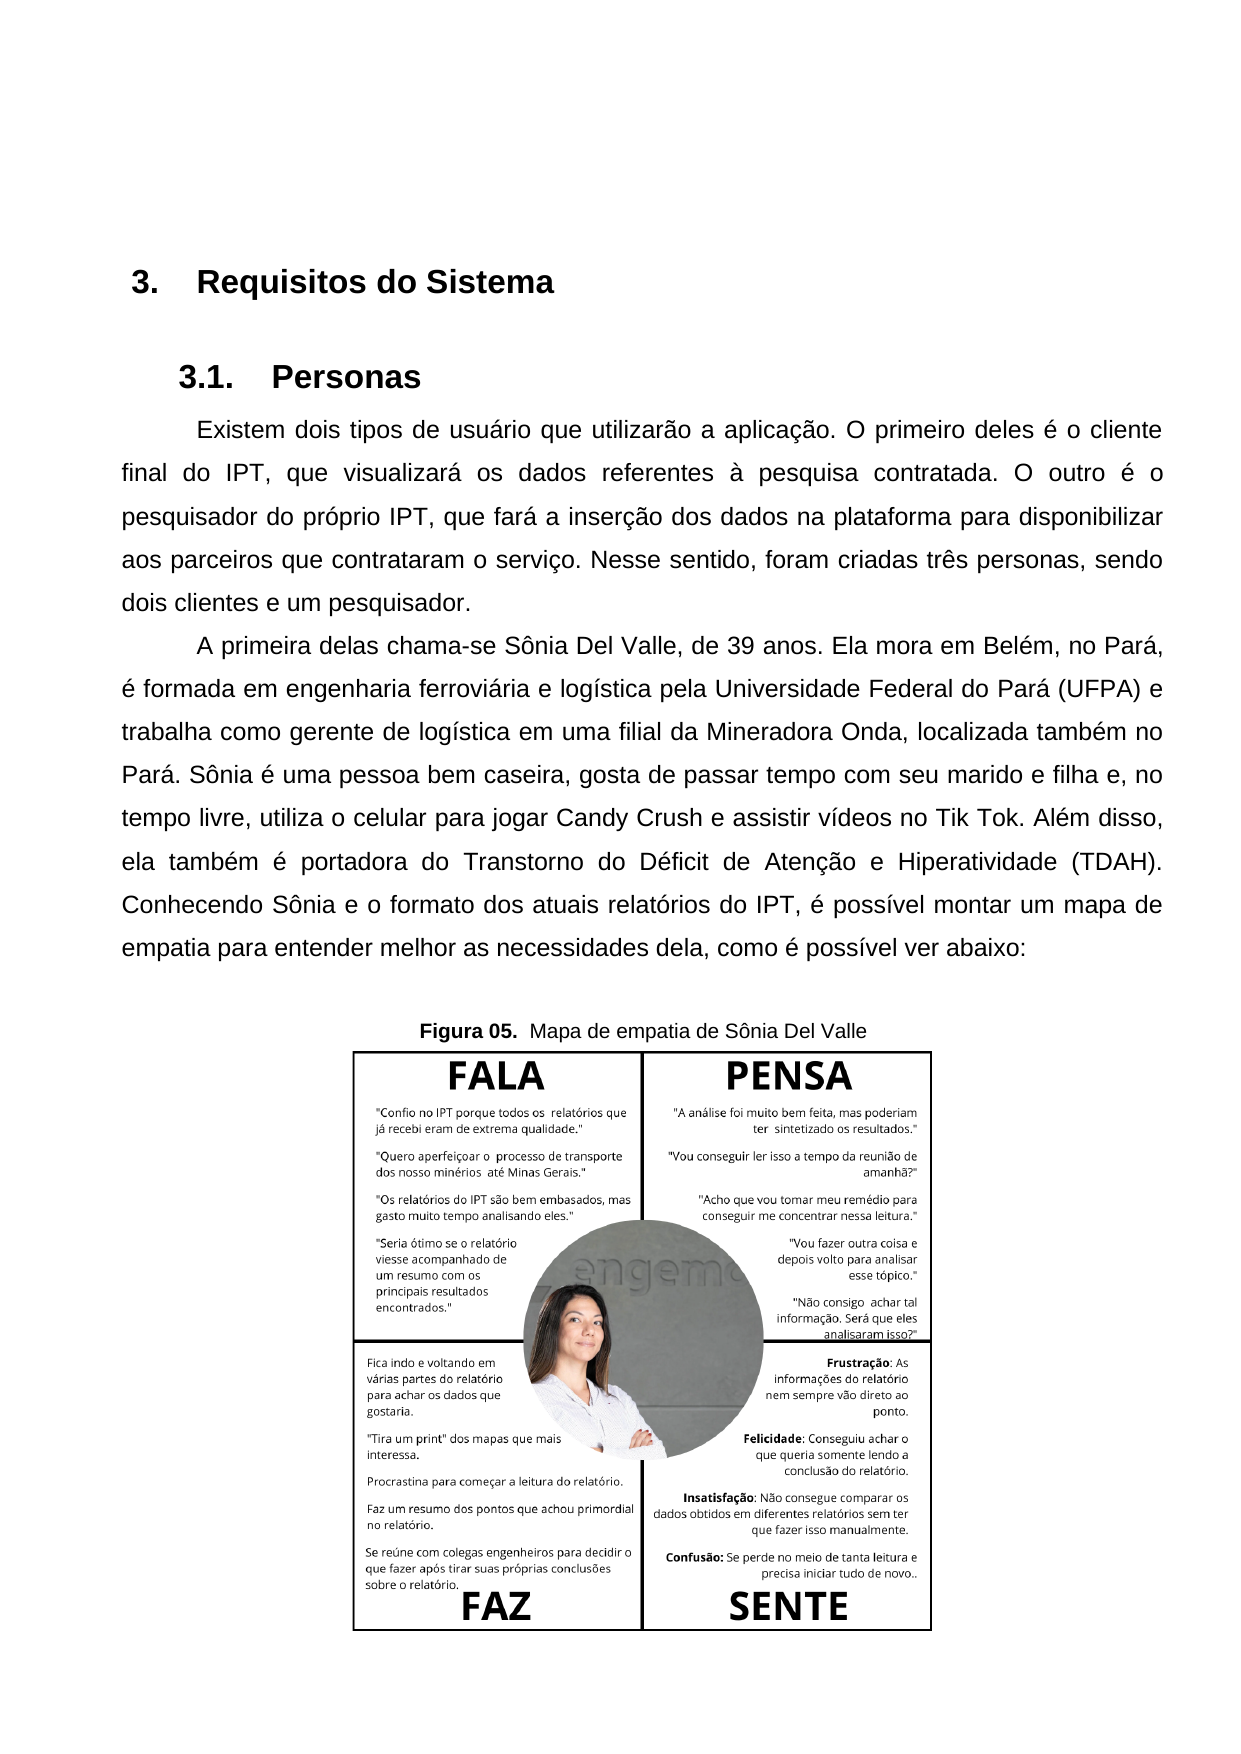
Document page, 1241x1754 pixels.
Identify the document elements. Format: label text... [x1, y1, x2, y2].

text A primeira delas chama-se Sônia Del Valle, de 39 anos. Ela mora em Belém, no Pará, é formada em engenharia ferroviária e logística pela Universidade Federal do Pará (UFPA) e trabalha como gerente de logística em uma filial da Mineradora Onda, localizada também no Pará. Sônia é uma pessoa bem caseira, gosta de passar tempo com seu marido e filha e, no tempo livre, utiliza o celular para jogar Candy Crush e assistir vídeos no Tik Tok. Além disso, ela também é portadora do Transtorno do Déficit de Atenção e Hiperatividade (TDAH). Conhecendo Sônia e o formato dos atuais relatórios do IPT, é possível montar um mapa de empatia para entender melhor as necessidades dela, como é possível ver abaixo: [121, 631, 1165, 961]
subtitle Requisitos do Sistema [159, 262, 1165, 301]
picture [352, 1051, 932, 1631]
text Existem dois tipos de usuário que utilizarão a aplicação. O primeiro deles é o cliente final do IPT, que visualizará os dados referentes à pesquisa contratada. O outro é o pesquisador do próprio IPT, que fará a inserção dos dados na plataforma para disponibilizar aos parceiros que contrataram o serviço. Nesse sentido, foram criadas três personas, sendo dois clientes e um pesquisador. [121, 415, 1165, 616]
text Figura 05. Mapa de empatia de Sônia Del Valle [121, 1019, 1165, 1043]
subtitle Personas [234, 358, 1165, 396]
